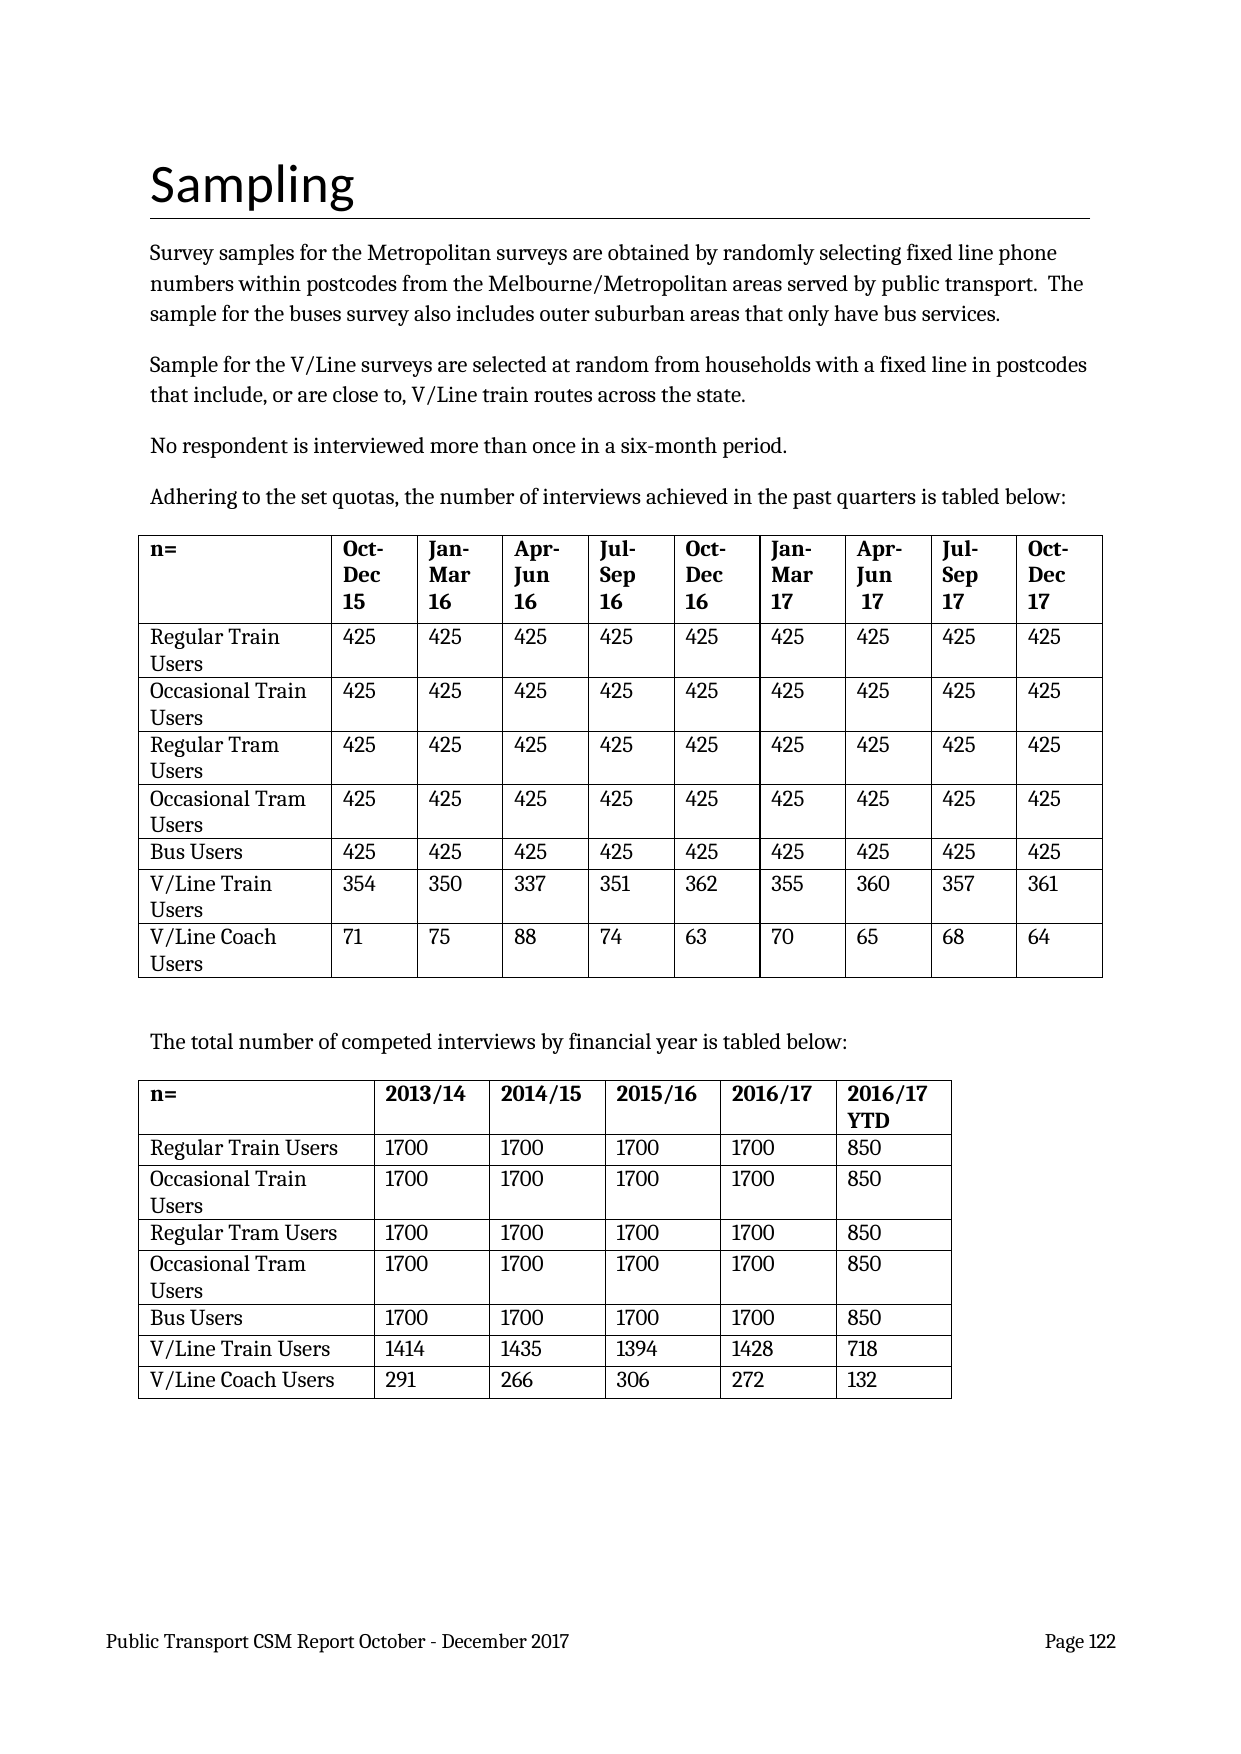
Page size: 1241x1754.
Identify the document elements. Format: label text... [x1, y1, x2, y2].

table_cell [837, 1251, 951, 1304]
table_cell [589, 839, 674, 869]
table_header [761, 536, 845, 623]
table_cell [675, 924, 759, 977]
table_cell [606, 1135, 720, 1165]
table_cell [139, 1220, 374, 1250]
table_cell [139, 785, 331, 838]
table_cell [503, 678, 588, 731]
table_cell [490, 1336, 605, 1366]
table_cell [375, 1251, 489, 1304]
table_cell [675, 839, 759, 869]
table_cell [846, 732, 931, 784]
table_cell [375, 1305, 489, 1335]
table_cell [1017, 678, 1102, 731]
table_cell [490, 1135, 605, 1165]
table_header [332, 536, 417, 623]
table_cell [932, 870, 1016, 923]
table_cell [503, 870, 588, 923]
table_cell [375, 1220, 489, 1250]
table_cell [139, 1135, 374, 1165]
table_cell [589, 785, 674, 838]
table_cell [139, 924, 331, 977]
text No respondent is interviewed more than once in a six-month period. [150, 433, 1090, 459]
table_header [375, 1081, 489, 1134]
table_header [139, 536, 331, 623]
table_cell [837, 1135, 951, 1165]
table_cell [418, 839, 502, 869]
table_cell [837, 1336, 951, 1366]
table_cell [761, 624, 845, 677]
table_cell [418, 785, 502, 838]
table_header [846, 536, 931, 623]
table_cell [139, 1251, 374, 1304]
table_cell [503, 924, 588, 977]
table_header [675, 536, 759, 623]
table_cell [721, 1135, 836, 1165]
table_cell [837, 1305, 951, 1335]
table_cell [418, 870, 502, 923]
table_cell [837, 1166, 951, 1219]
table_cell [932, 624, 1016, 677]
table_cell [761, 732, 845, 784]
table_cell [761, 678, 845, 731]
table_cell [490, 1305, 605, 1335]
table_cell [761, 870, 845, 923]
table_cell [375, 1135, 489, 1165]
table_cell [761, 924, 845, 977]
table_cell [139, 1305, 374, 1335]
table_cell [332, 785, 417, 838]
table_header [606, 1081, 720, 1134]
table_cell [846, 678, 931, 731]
title Sampling [150, 150, 1090, 218]
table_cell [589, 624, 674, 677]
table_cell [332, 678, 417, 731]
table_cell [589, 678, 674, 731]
text The total number of competed interviews by financial year is tabled below: [150, 1029, 1090, 1055]
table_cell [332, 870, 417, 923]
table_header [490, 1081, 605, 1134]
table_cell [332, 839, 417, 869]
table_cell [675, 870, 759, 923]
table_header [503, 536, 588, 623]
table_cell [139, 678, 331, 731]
text Survey samples for the Metropolitan surveys are obtained by randomly selecting fixed line phone numbers within postcodes from the Melbourne/Metropolitan areas served by public transport. The sample for the buses survey also includes outer suburban areas that only have bus services. [150, 240, 1090, 327]
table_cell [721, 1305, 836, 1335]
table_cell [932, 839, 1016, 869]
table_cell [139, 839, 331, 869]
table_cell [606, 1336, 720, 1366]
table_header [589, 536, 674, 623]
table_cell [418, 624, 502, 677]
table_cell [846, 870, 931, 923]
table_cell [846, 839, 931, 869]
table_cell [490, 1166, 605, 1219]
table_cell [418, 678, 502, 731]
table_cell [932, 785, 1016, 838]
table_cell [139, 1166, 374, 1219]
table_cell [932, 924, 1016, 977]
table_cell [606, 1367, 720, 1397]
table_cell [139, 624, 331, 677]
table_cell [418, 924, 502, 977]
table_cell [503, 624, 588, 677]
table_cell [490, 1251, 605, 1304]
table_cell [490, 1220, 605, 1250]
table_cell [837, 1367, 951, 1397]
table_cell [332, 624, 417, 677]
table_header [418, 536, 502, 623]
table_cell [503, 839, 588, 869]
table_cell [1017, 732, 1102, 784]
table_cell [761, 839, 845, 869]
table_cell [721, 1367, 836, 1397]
text Sample for the V/Line surveys are selected at random from households with a fixed line in postcodes that include, or are close to, V/Line train routes across the state. [150, 352, 1090, 408]
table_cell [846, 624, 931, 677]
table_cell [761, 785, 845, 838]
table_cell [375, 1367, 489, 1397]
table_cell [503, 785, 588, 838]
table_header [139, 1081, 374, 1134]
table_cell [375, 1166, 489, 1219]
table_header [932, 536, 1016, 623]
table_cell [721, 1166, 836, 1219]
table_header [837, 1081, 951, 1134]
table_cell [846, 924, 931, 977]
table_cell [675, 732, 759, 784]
text Adhering to the set quotas, the number of interviews achieved in the past quarters is tabled below: [150, 484, 1090, 510]
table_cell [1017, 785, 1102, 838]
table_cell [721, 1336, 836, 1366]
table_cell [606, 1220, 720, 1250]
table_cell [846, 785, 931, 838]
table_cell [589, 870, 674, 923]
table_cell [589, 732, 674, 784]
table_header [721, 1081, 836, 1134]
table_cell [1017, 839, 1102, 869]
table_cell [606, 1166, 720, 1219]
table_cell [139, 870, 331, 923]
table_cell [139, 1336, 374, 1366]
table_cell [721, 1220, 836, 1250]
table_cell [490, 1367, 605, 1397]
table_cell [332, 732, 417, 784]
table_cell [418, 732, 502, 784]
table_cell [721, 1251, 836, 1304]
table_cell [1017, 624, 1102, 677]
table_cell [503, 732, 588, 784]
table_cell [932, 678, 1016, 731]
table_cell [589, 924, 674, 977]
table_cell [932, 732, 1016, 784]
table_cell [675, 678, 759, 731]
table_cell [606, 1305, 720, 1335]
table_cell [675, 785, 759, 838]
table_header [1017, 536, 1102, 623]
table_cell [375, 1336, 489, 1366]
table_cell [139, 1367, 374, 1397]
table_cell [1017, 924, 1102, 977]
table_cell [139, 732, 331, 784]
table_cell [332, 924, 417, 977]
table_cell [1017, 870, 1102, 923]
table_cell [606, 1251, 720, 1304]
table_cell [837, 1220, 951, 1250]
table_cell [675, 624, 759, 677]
